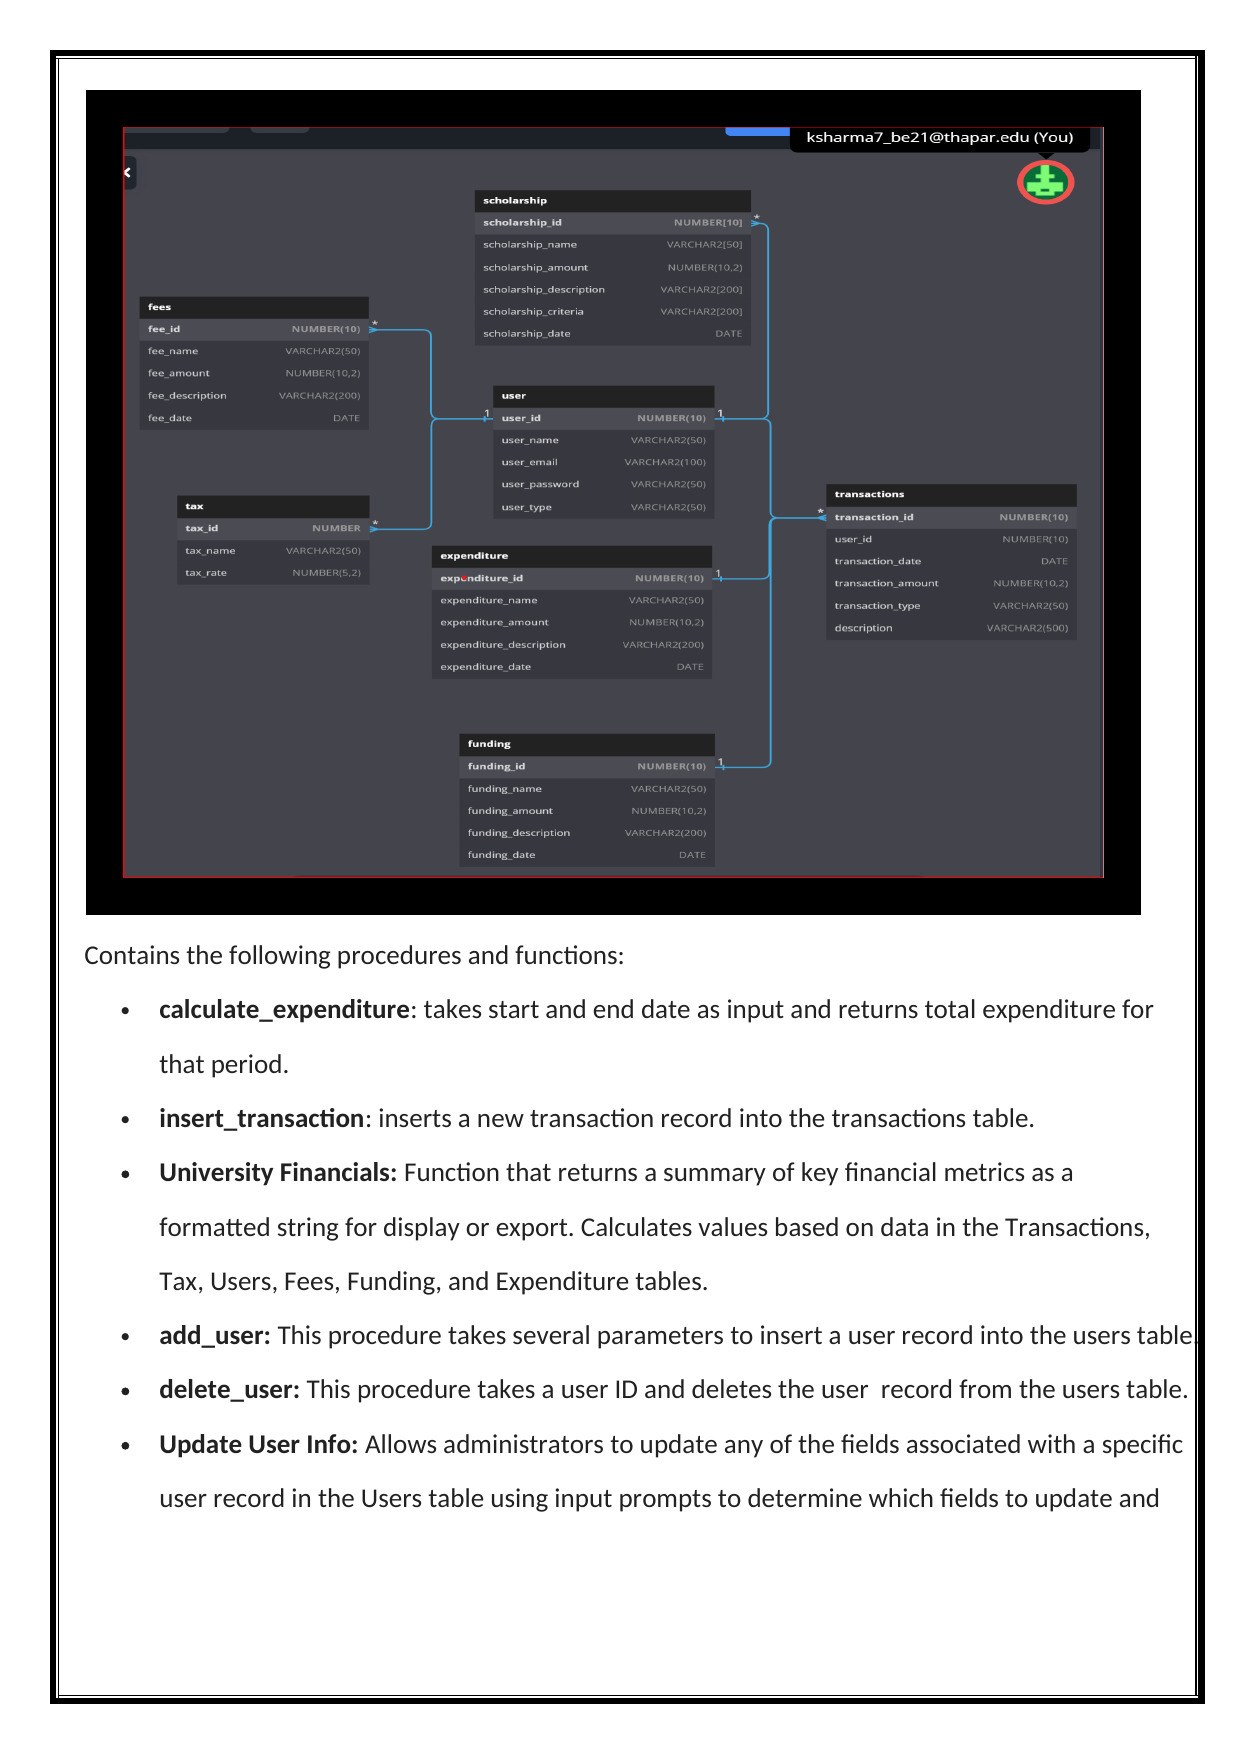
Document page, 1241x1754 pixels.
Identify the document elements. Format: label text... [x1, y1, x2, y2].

list add_user: This procedure takes several parameters to insert a user record into the users table. [122, 1318, 1195, 1351]
text Tax, Users, Fees, Funding, and Expenditure tables. [159, 1264, 1195, 1297]
text that period. [159, 1047, 1195, 1080]
list University Financials: Function that returns a summary of key financial metrics as a [122, 1155, 1195, 1188]
list calculate_expenditure: takes start and end date as input and returns total expenditure for [122, 993, 1195, 1026]
list Update User Info: Allows administrators to update any of the fields associated with a specific [122, 1427, 1195, 1460]
picture [123, 127, 1104, 878]
list insert_transaction: inserts a new transaction record into the transactions table. [122, 1101, 1195, 1134]
text formatted string for display or export. Calculates values based on data in the Transactions, [159, 1210, 1195, 1243]
list delete_user: This procedure takes a user ID and deletes the user record from the users table. [122, 1372, 1195, 1406]
text user record in the Users table using input prompts to determine which fields to update and [159, 1481, 1195, 1514]
text Contains the following procedures and functions: [84, 938, 1195, 971]
